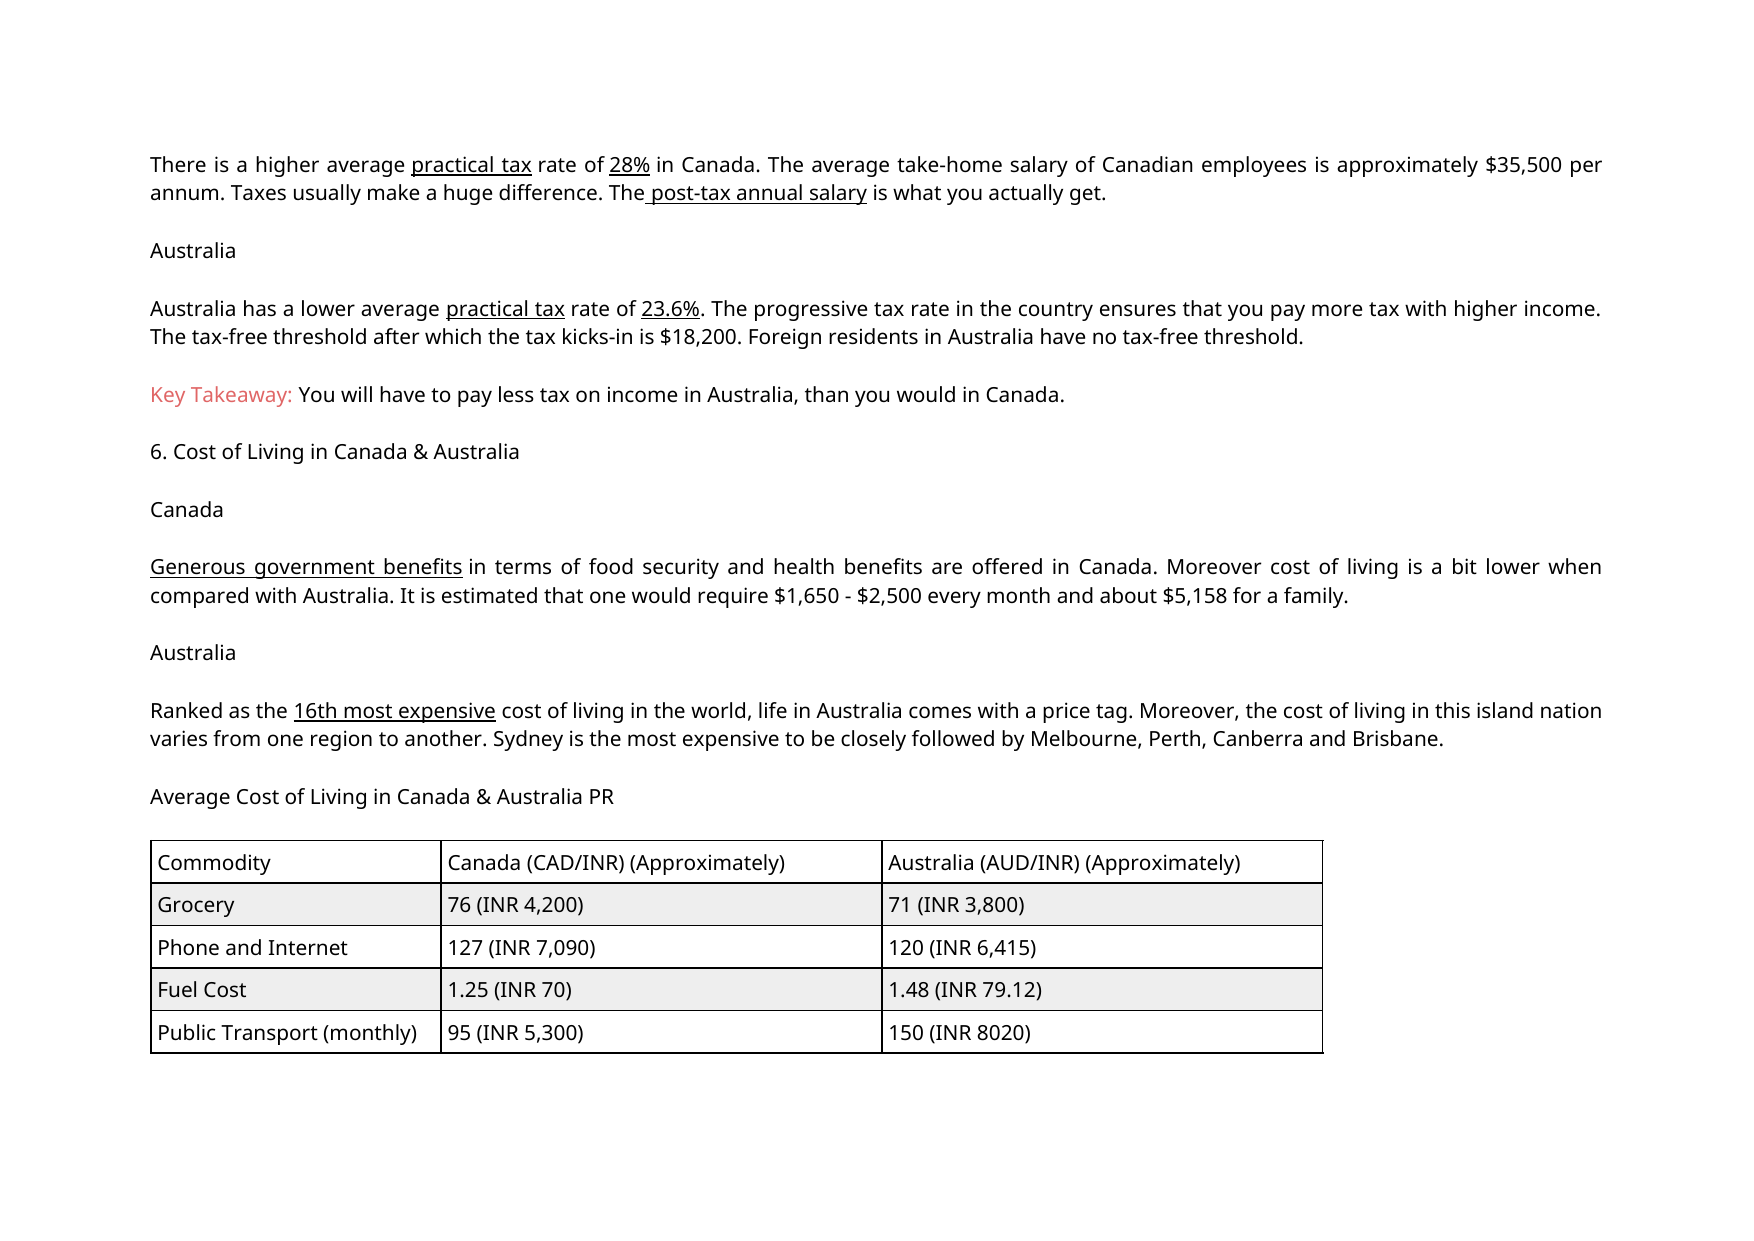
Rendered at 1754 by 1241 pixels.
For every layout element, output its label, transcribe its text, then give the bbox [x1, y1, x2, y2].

table_cell 120 (INR 6,415) [883, 926, 1322, 967]
table_cell 127 (INR 7,090) [442, 926, 881, 967]
table_cell 76 (INR 4,200) [442, 884, 881, 925]
table_cell Fuel Cost [152, 969, 440, 1010]
text Key Takeaway: You will have to pay less tax on income in Australia, than you would in Canada. [150, 380, 1604, 408]
table_header Commodity [152, 841, 440, 882]
table_header Australia (AUD/INR) (Approximately) [883, 841, 1322, 882]
text There is a higher average practical tax rate of 28% in Canada. The average take-home salary of Canadian employees is approximately $35,500 per annum. Taxes usually make a huge difference. The post-tax annual salary is what you actually get. [150, 150, 1604, 207]
text Average Cost of Living in Canada & Australia PR [150, 782, 1604, 811]
table_cell Public Transport (monthly) [152, 1011, 440, 1052]
text Australia [150, 638, 1604, 667]
table_cell 1.25 (INR 70) [442, 969, 881, 1010]
table_cell 71 (INR 3,800) [883, 884, 1322, 925]
text Canada [150, 495, 1604, 523]
table_header Canada (CAD/INR) (Approximately) [442, 841, 881, 882]
text Generous government benefits in terms of food security and health benefits are offered in Canada. Moreover cost of living is a bit lower when compared with Australia. It is estimated that one would require $1,650 - $2,500 every month and about $5,158 for a family. [150, 552, 1604, 609]
table_cell 95 (INR 5,300) [442, 1011, 881, 1052]
text Australia has a lower average practical tax rate of 23.6%. The progressive tax rate in the country ensures that you pay more tax with higher income. The tax-free threshold after which the tax kicks-in is $18,200. Foreign residents in Australia have no tax-free threshold. [150, 294, 1604, 351]
table_cell 150 (INR 8020) [883, 1011, 1322, 1052]
table_cell Phone and Internet [152, 926, 440, 967]
table_cell Grocery [152, 884, 440, 925]
text Australia [150, 236, 1604, 264]
table_cell 1.48 (INR 79.12) [883, 969, 1322, 1010]
text 6. Cost of Living in Canada & Australia [150, 437, 1604, 466]
text Ranked as the 16th most expensive cost of living in the world, life in Australia comes with a price tag. Moreover, the cost of living in this island nation varies from one region to another. Sydney is the most expensive to be closely followed by Melbourne, Perth, Canberra and Brisbane. [150, 696, 1604, 753]
